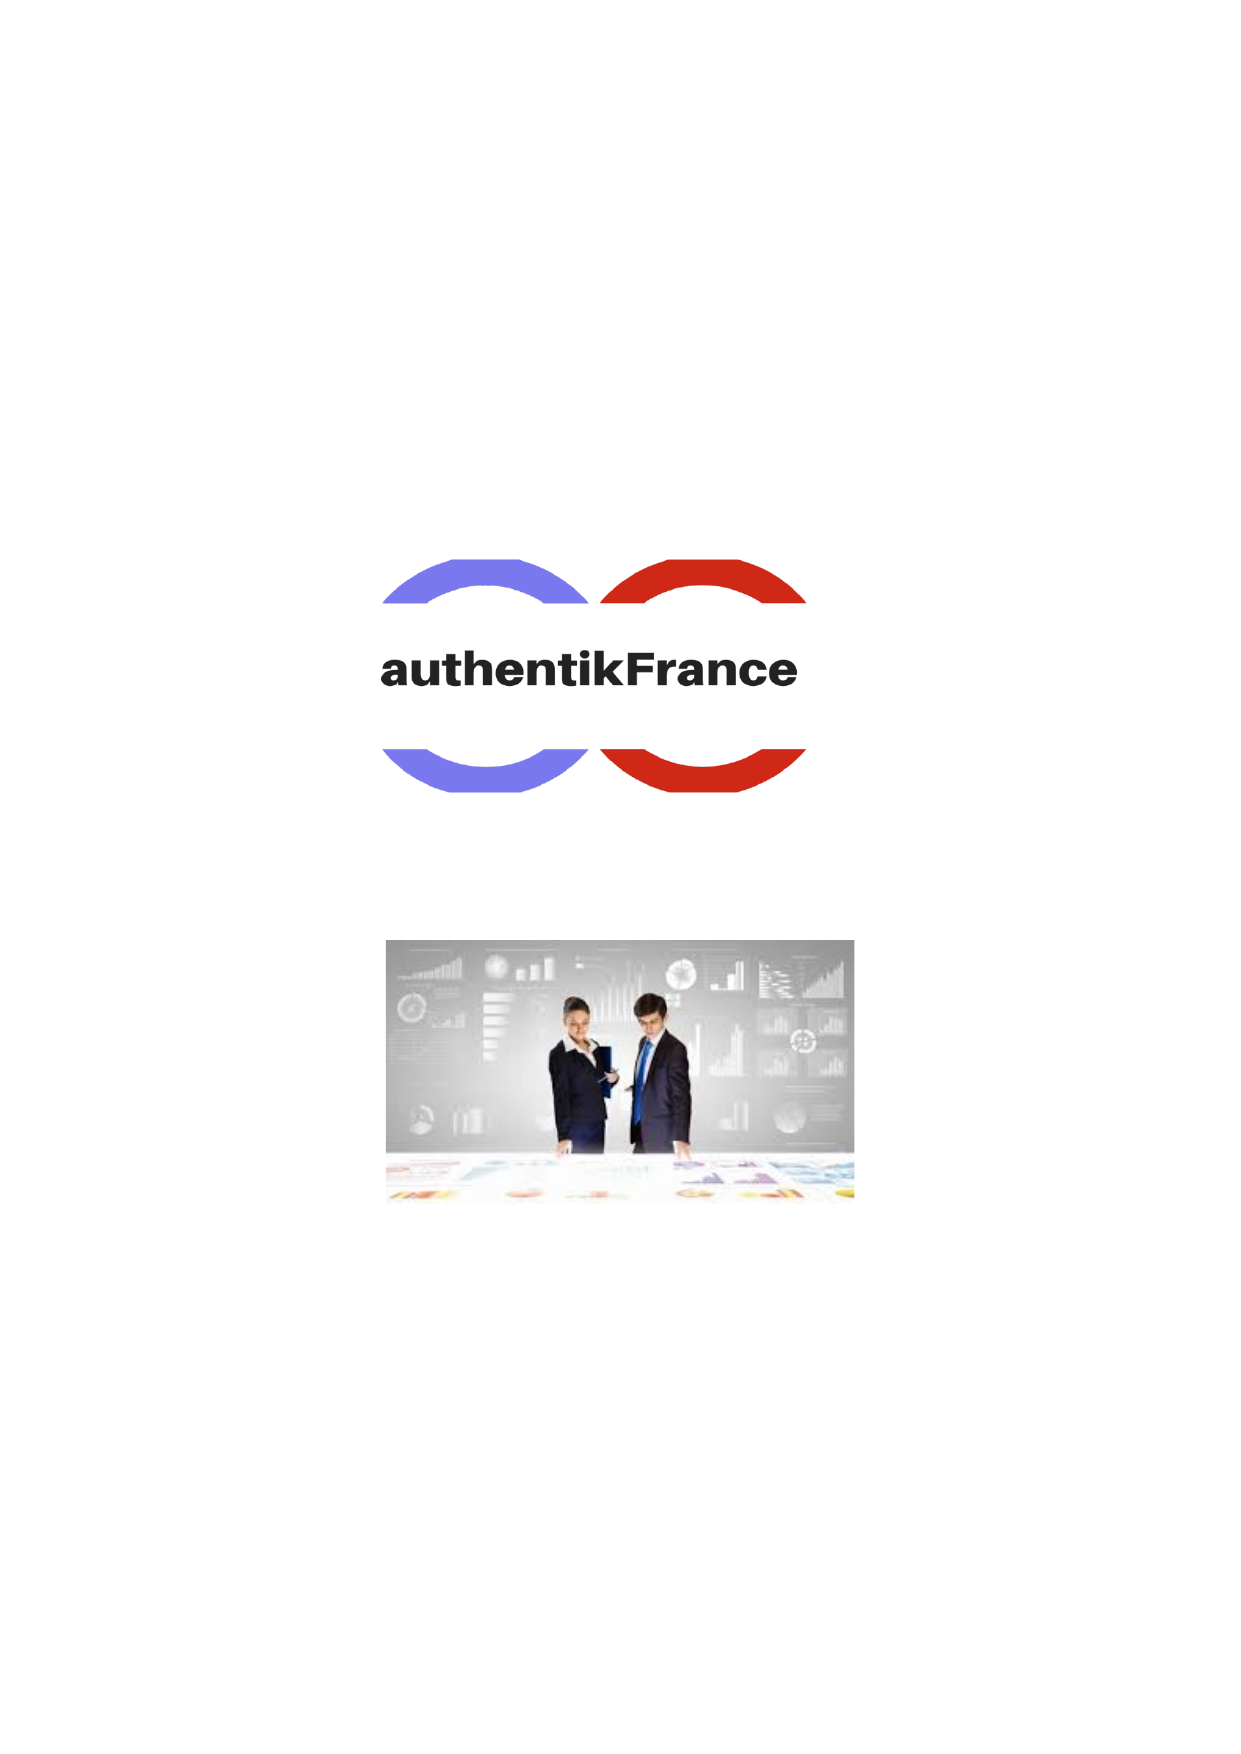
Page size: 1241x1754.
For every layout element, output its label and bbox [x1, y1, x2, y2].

picture [372, 550, 813, 798]
picture [385, 940, 855, 1204]
